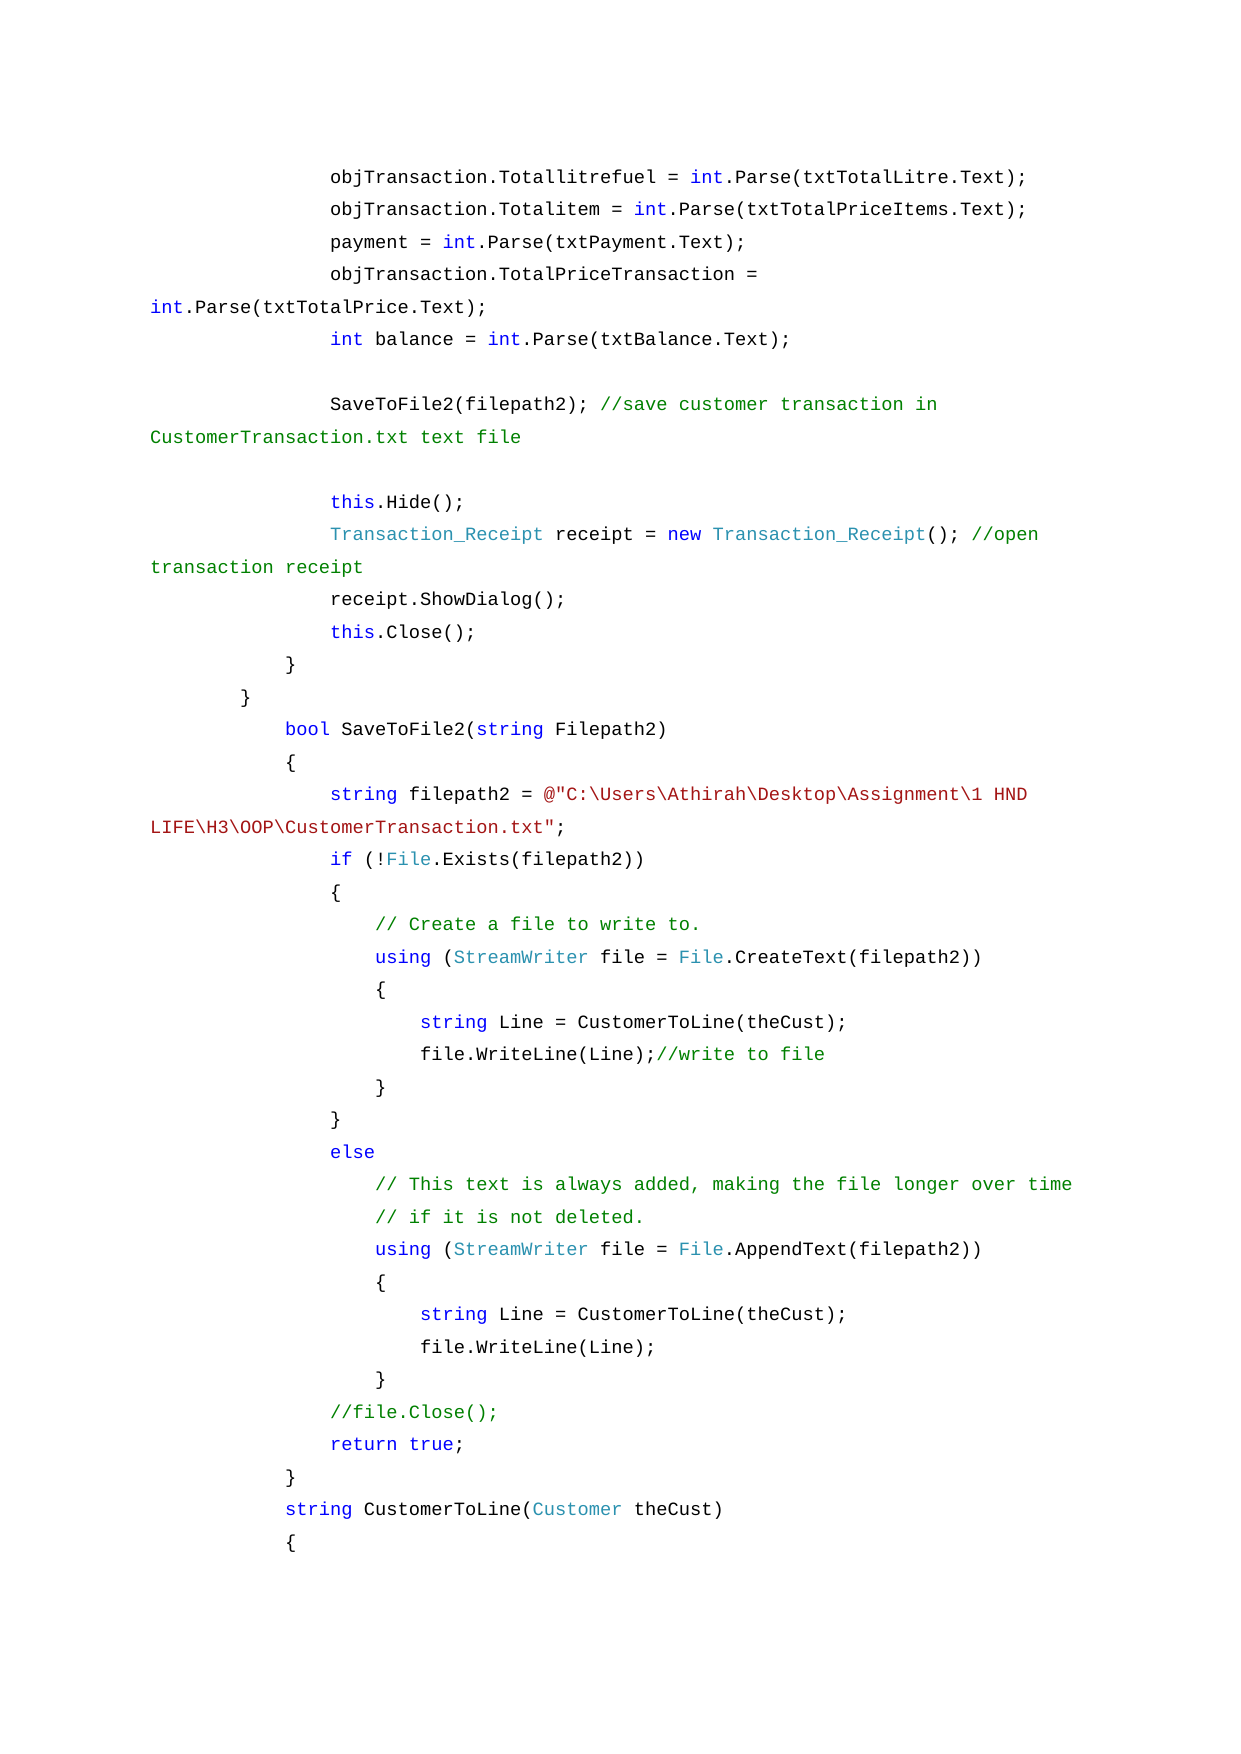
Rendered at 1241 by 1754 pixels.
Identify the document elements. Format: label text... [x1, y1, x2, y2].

text string Line = CustomerToLine(theCust); [150, 1007, 1090, 1039]
text } [150, 1364, 1090, 1397]
text } [150, 682, 1090, 714]
text string filepath2 = @"C:\Users\Athirah\Desktop\Assignment\1 HND LIFE\H3\OOP\CustomerTransaction.txt"; [150, 779, 1090, 844]
text file.WriteLine(Line);//write to file [150, 1039, 1090, 1072]
text // This text is always added, making the file longer over time [150, 1169, 1090, 1202]
text else [150, 1137, 1090, 1169]
text } [150, 1462, 1090, 1494]
text string CustomerToLine(Customer theCust) [150, 1494, 1090, 1527]
text { [150, 1527, 1090, 1559]
text // Create a file to write to. [150, 909, 1090, 942]
text file.WriteLine(Line); [150, 1332, 1090, 1364]
text payment = int.Parse(txtPayment.Text); [150, 227, 1090, 259]
text objTransaction.TotalPriceTransaction = int.Parse(txtTotalPrice.Text); [150, 259, 1090, 324]
text { [150, 974, 1090, 1007]
text bool SaveToFile2(string Filepath2) [150, 714, 1090, 747]
text objTransaction.Totallitrefuel = int.Parse(txtTotalLitre.Text); [150, 162, 1090, 194]
text } [150, 1072, 1090, 1104]
text return true; [150, 1429, 1090, 1462]
text { [150, 877, 1090, 909]
text //file.Close(); [150, 1397, 1090, 1429]
text using (StreamWriter file = File.AppendText(filepath2)) [150, 1234, 1090, 1267]
text if (!File.Exists(filepath2)) [150, 844, 1090, 877]
text receipt.ShowDialog(); [150, 584, 1090, 617]
text int balance = int.Parse(txtBalance.Text); [150, 324, 1090, 357]
text { [150, 1267, 1090, 1299]
text this.Close(); [150, 617, 1090, 649]
text Transaction_Receipt receipt = new Transaction_Receipt(); //open transaction receipt [150, 519, 1090, 584]
text SaveToFile2(filepath2); //save customer transaction in CustomerTransaction.txt text file [150, 389, 1090, 454]
text this.Hide(); [150, 487, 1090, 519]
text objTransaction.Totalitem = int.Parse(txtTotalPriceItems.Text); [150, 194, 1090, 227]
text string Line = CustomerToLine(theCust); [150, 1299, 1090, 1332]
text // if it is not deleted. [150, 1202, 1090, 1234]
text using (StreamWriter file = File.CreateText(filepath2)) [150, 942, 1090, 974]
text } [150, 649, 1090, 682]
text { [150, 747, 1090, 779]
text } [150, 1104, 1090, 1137]
